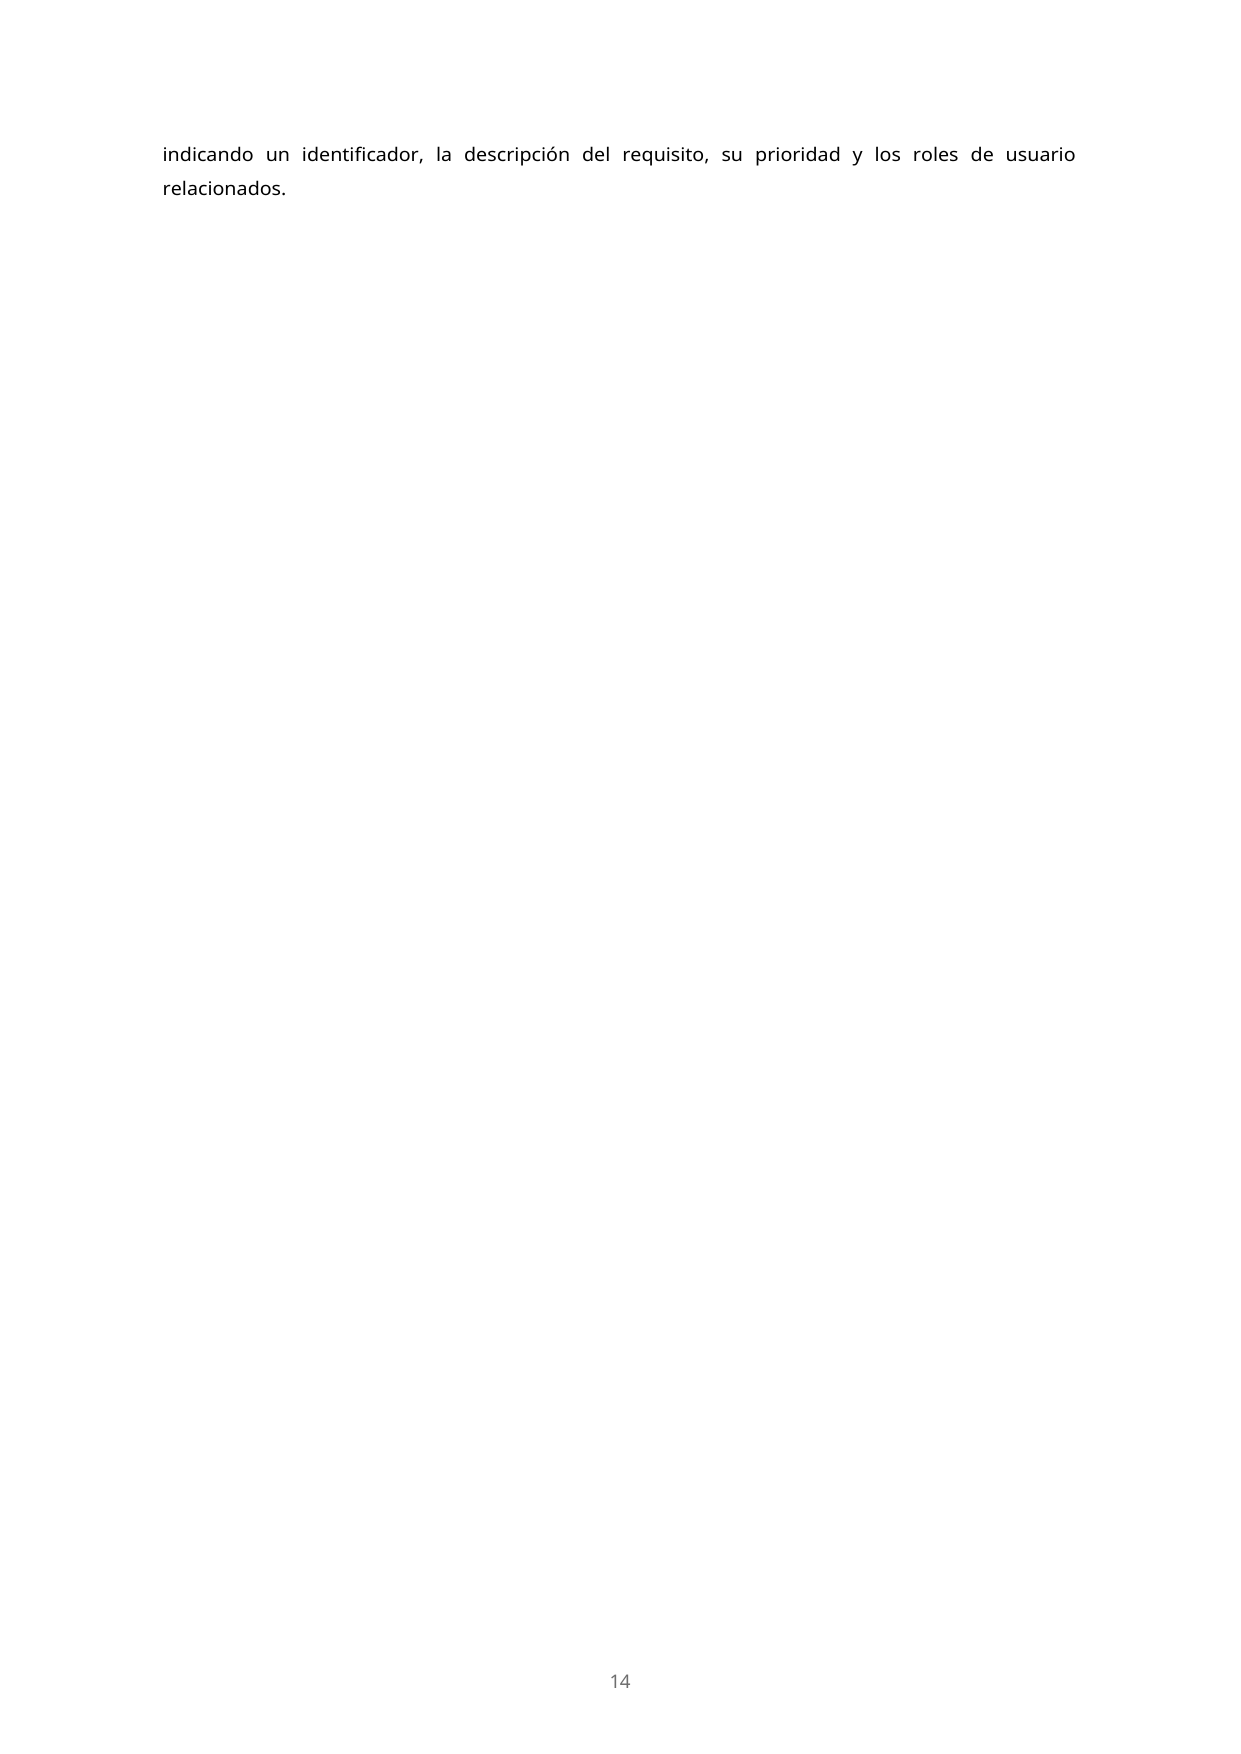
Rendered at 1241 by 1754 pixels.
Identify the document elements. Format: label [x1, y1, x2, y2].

text [162, 142, 1078, 200]
